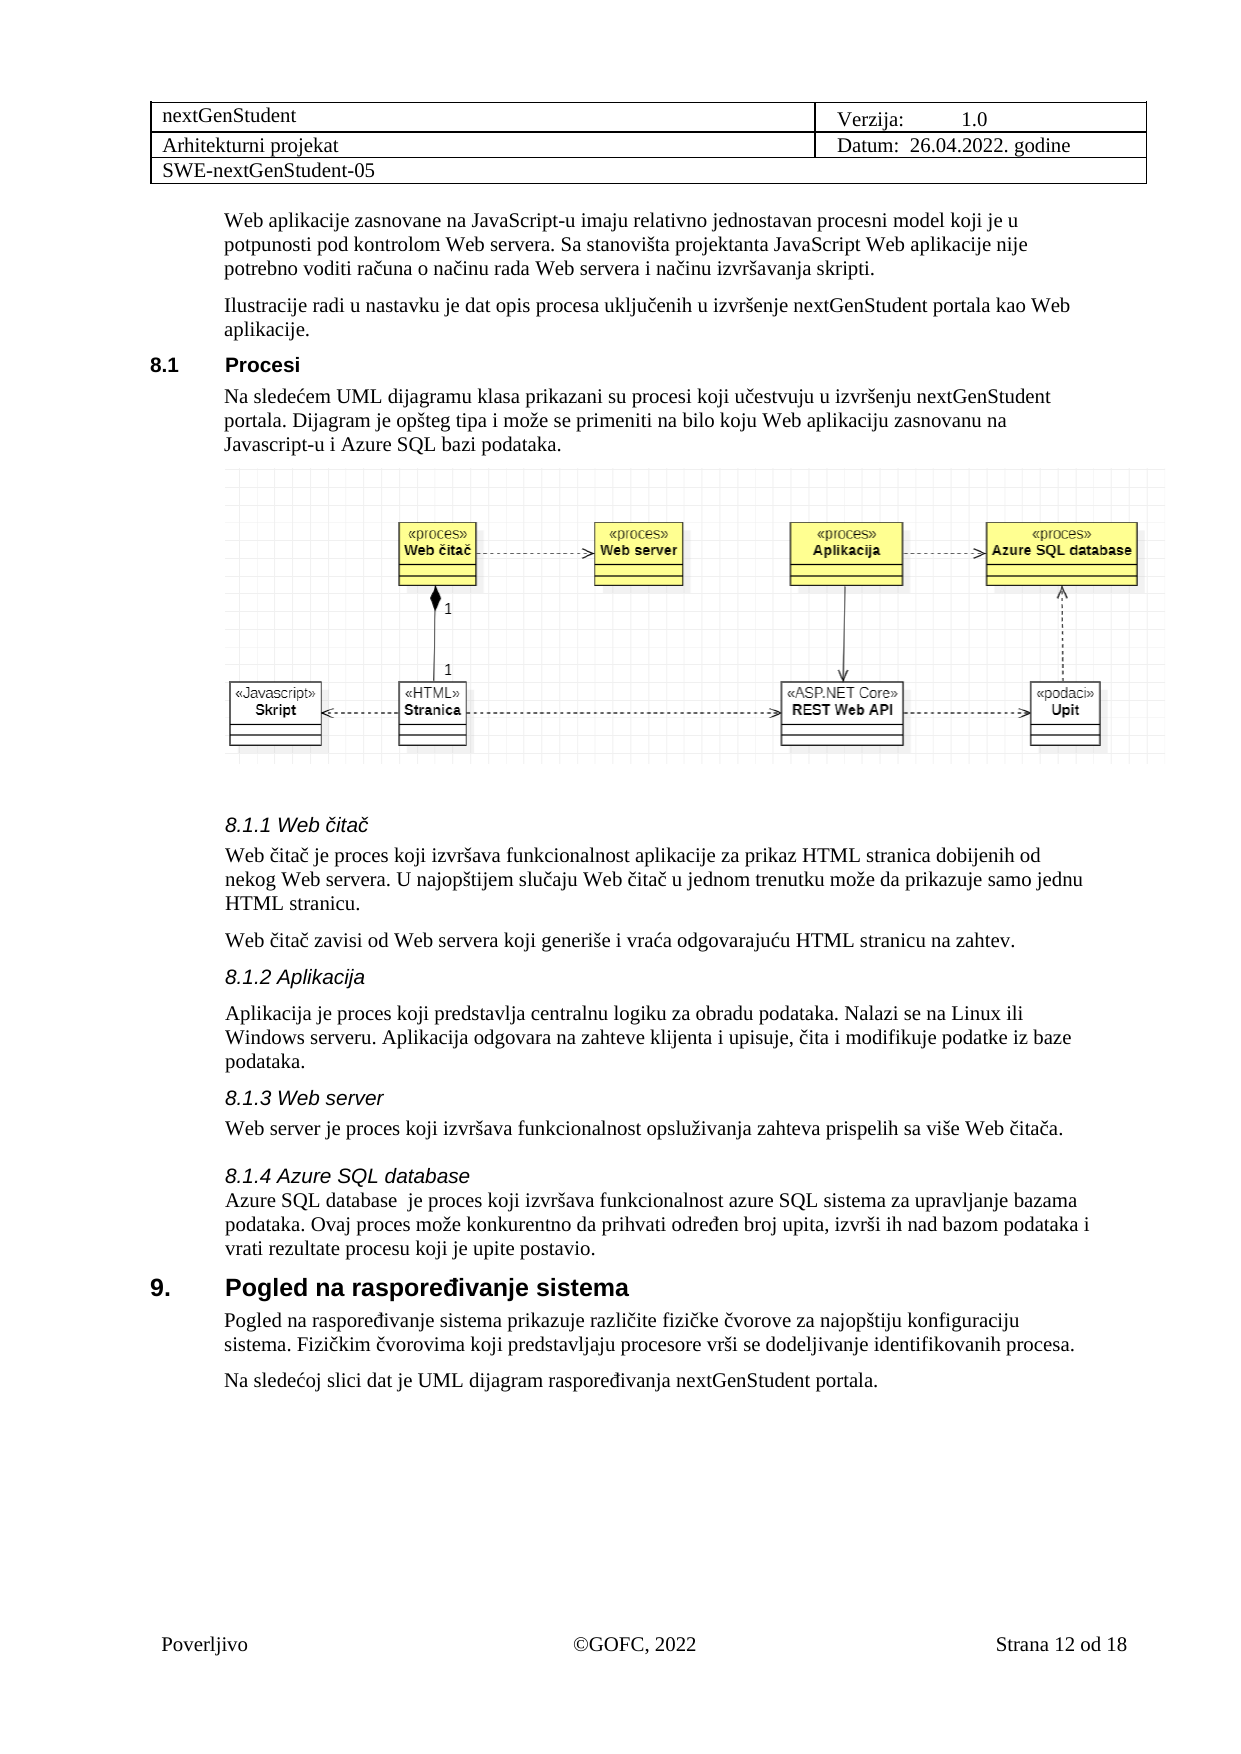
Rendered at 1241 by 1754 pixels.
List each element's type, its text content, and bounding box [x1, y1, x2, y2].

text Ilustracije radi u nastavku je dat opis procesa uključenih u izvršenje nextGenStudent portala kao Web aplikacije. [224, 293, 1090, 341]
subtitle Procesi [150, 353, 1090, 377]
text Web server je proces koji izvršava funkcionalnost opsluživanja zahteva prispelih sa više Web čitača. [225, 1116, 1090, 1140]
text Na sledećoj slici dat je UML dijagram raspoređivanja nextGenStudent portala. [224, 1368, 1090, 1392]
text Azure SQL database je proces koji izvršava funkcionalnost azure SQL sistema za upravljanje bazama podataka. Ovaj proces može konkurentno da prihvati određen broj upita, izvrši ih nad bazom podataka i vrati rezultate procesu koji je upite postavio. [225, 1188, 1090, 1260]
subtitle 8.1.1 Web čitač [150, 813, 1090, 837]
text Web čitač zavisi od Web servera koji generiše i vraća odgovarajuću HTML stranicu na zahtev. [225, 928, 1090, 952]
text Web čitač je proces koji izvršava funkcionalnost aplikacije za prikaz HTML stranica dobijenih od nekog Web servera. U najopštijem slučaju Web čitač u jednom trenutku može da prikazuje samo jednu HTML stranicu. [225, 843, 1090, 915]
subtitle Pogled na raspoređivanje sistema [150, 1273, 1090, 1301]
text Na sledećem UML dijagramu klasa prikazani su procesi koji učestvuju u izvršenju nextGenStudent portala. Dijagram je opšteg tipa i može se primeniti na bilo koju Web aplikaciju zasnovanu na Javascript-u i Azure SQL bazi podataka. [224, 383, 1090, 456]
text 8.1.4 Azure SQL database [225, 1164, 1090, 1188]
text Web aplikacije zasnovane na JavaScript-u imaju relativno jednostavan procesni model koji je u potpunosti pod kontrolom Web servera. Sa stanovišta projektanta JavaScript Web aplikacije nije potrebno voditi računa o načinu rada Web servera i načinu izvršavanja skripti. [224, 208, 1090, 280]
picture [225, 468, 1166, 764]
text 8.1.2 Aplikacija [225, 964, 1090, 988]
text Aplikacija je proces koji predstavlja centralnu logiku za obradu podataka. Nalazi se na Linux ili Windows serveru. Aplikacija odgovara na zahteve klijenta i upisuje, čita i modifikuje podatke iz baze podataka. [225, 1001, 1090, 1073]
subtitle 8.1.3 Web server [150, 1086, 1090, 1109]
text Pogled na raspoređivanje sistema prikazuje različite fizičke čvorove za najopštiju konfiguraciju sistema. Fizičkim čvorovima koji predstavljaju procesore vrši se dodeljivanje identifikovanih procesa. [224, 1308, 1090, 1356]
